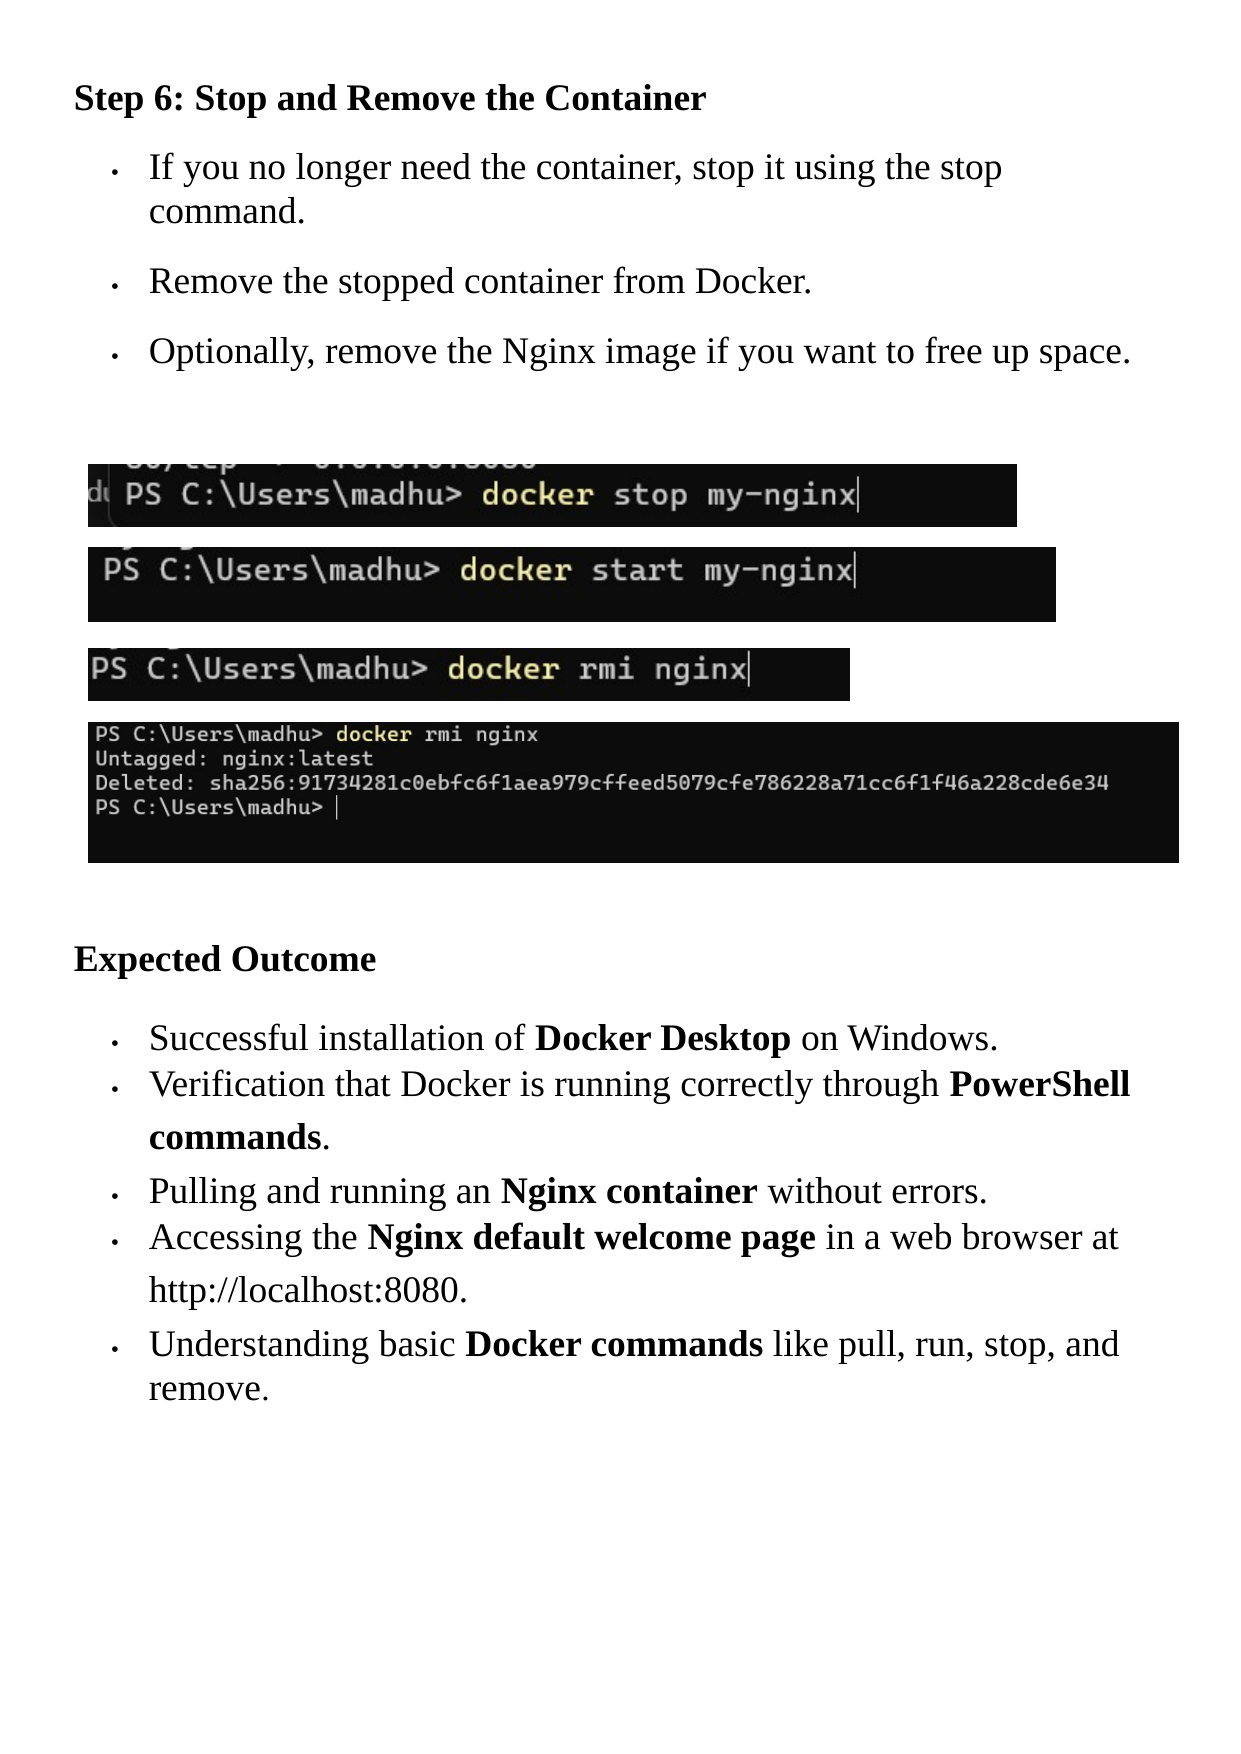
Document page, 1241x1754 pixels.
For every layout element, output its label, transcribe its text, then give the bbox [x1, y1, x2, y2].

list Verification that Docker is running correctly through PowerShell commands. [111, 1061, 1169, 1158]
list If you no longer need the container, stop it using the stop command. [111, 144, 1169, 232]
list Pulling and running an Nginx container without errors. [111, 1168, 1169, 1211]
list Optionally, remove the Nginx image if you want to free up space. [111, 328, 1169, 372]
picture [88, 648, 850, 701]
subtitle Expected Outcome [73, 936, 1193, 979]
list Accessing the Nginx default welcome page in a web browser at http://localhost:8080. [111, 1214, 1169, 1311]
list Understanding basic Docker commands like pull, run, stop, and remove. [111, 1321, 1169, 1409]
picture [88, 722, 1179, 863]
picture [88, 547, 1056, 622]
list Remove the stopped container from Docker. [111, 259, 1169, 302]
subtitle Step 6: Stop and Remove the Container [73, 75, 1193, 118]
list Successful installation of Docker Desktop on Windows. [111, 1015, 1169, 1058]
picture [88, 464, 1017, 527]
